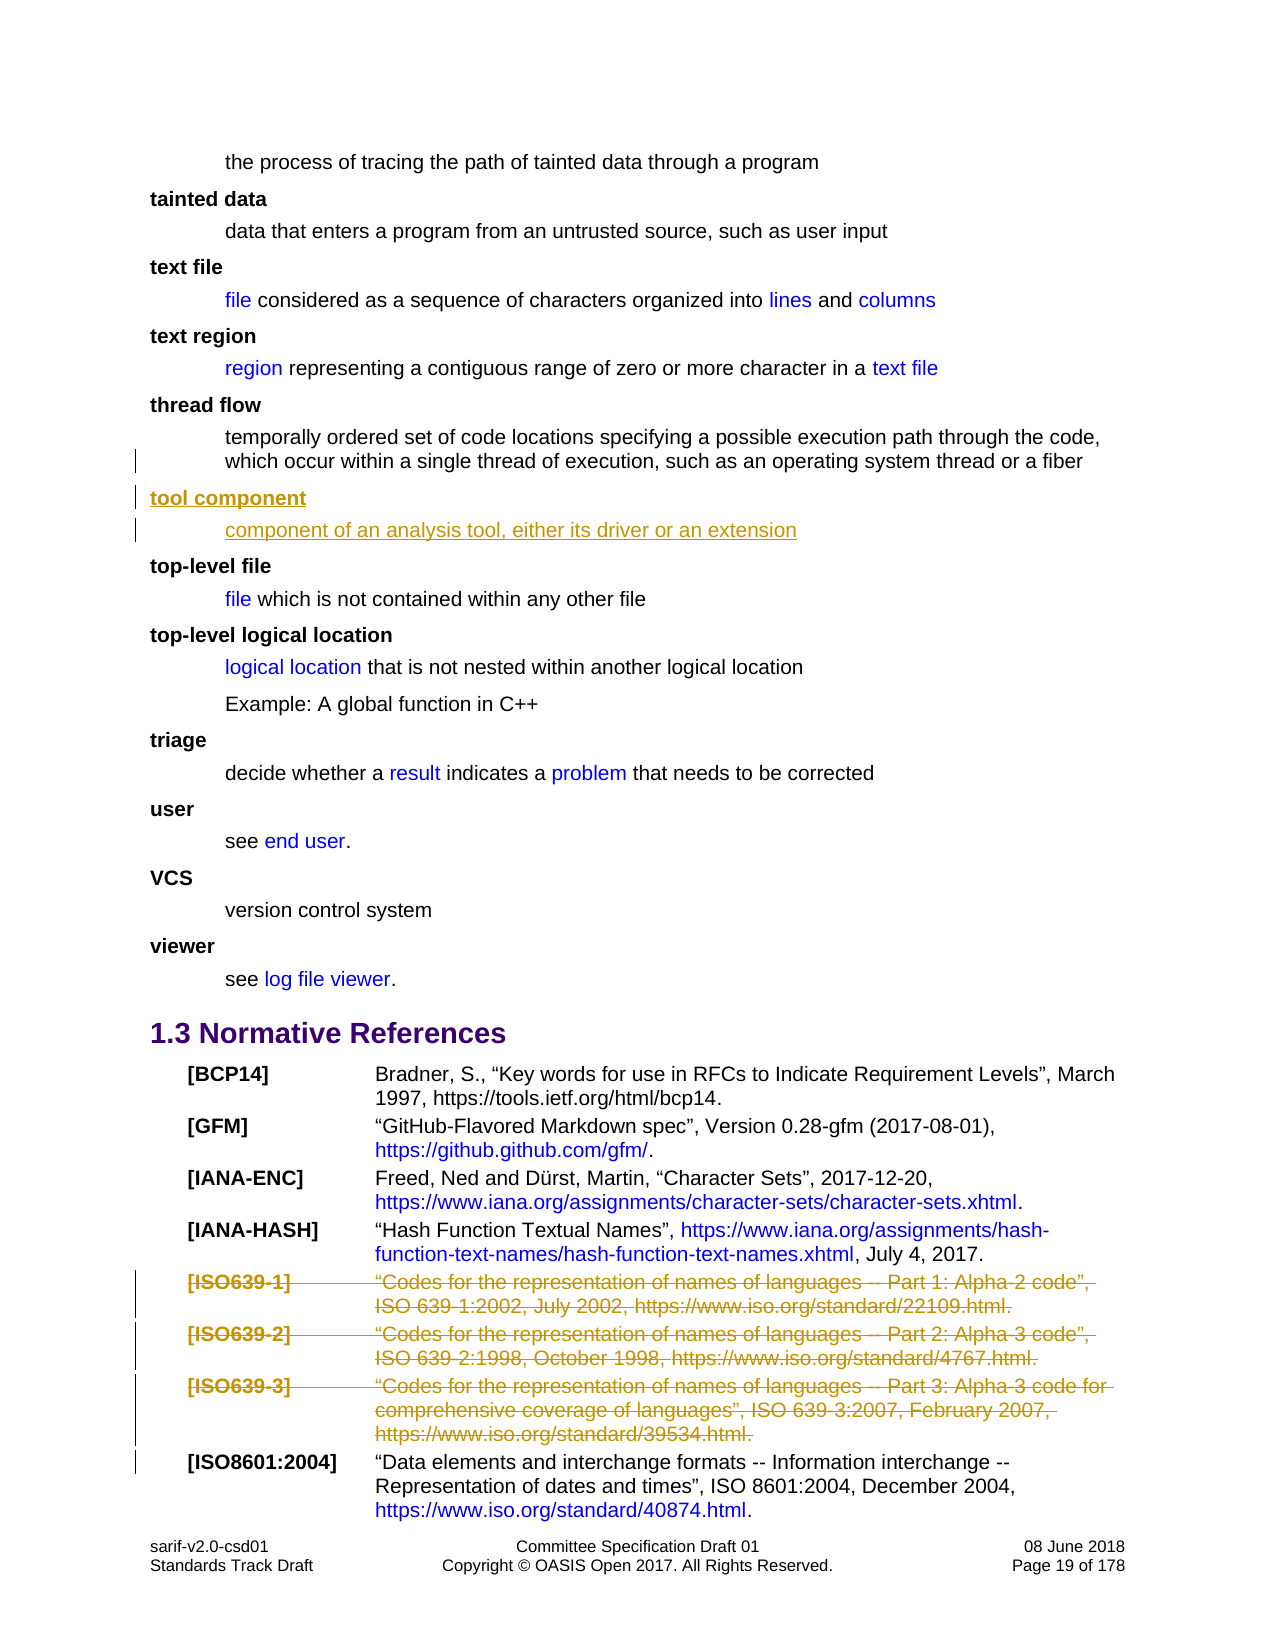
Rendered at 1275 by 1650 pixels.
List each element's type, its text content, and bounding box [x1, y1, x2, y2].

text top-level logical location [150, 623, 825, 647]
text viewer [150, 934, 825, 958]
text [BCP14] Bradner, S., “Key words for use in RFCs to Indicate Requirement Levels”, March 1997, https://tools.ietf.org/html/bcp14. [187, 1062, 1125, 1109]
text logical location that is not nested within another logical location [225, 655, 1125, 679]
text Example: A global function in C++ [225, 692, 1050, 716]
text file which is not contained within any other file [225, 586, 1125, 610]
text tainted data [150, 186, 825, 210]
text [GFM] “GitHub-Flavored Markdown spec”, Version 0.28-gfm (2017-08-01), https://github.github.com/gfm/. [187, 1114, 1125, 1162]
text [IANA-HASH] “Hash Function Textual Names”, https://www.iana.org/assignments/hash-function-text-names/hash-function-text-names.xhtml, July 4, 2017. [187, 1218, 1125, 1266]
text text region [150, 324, 825, 348]
text temporally ordered set of code locations specifying a possible execution path through the code, which occur within a single thread of execution, such as an operating system thread or a fiber [225, 425, 1125, 473]
text see end user. [225, 829, 1125, 853]
text top-level file [150, 554, 825, 578]
text text file [150, 255, 825, 279]
text the process of tracing the path of tainted data through a program [225, 150, 1125, 174]
text triage [150, 728, 825, 752]
text [ISO8601:2004] “Data elements and interchange formats -- Information interchange -- Representation of dates and times”, ISO 8601:2004, December 2004, https://www.iso.org/standard/40874.html. [187, 1450, 1125, 1522]
text file considered as a sequence of characters organized into lines and columns [225, 287, 1125, 311]
text thread flow [150, 393, 825, 417]
text [IANA-ENC] Freed, Ned and Dürst, Martin, “Character Sets”, 2017-12-20, https://www.iana.org/assignments/character-sets/character-sets.xhtml. [187, 1166, 1125, 1214]
text user [150, 797, 825, 821]
text version control system [225, 898, 1125, 922]
text decide whether a result indicates a problem that needs to be corrected [225, 760, 1125, 784]
text data that enters a program from an untrusted source, such as user input [225, 219, 1125, 243]
text see log file viewer. [225, 967, 1125, 991]
text region representing a contiguous range of zero or more character in a text file [225, 356, 1125, 380]
subtitle Normative References [150, 1016, 1125, 1049]
text VCS [150, 866, 825, 889]
